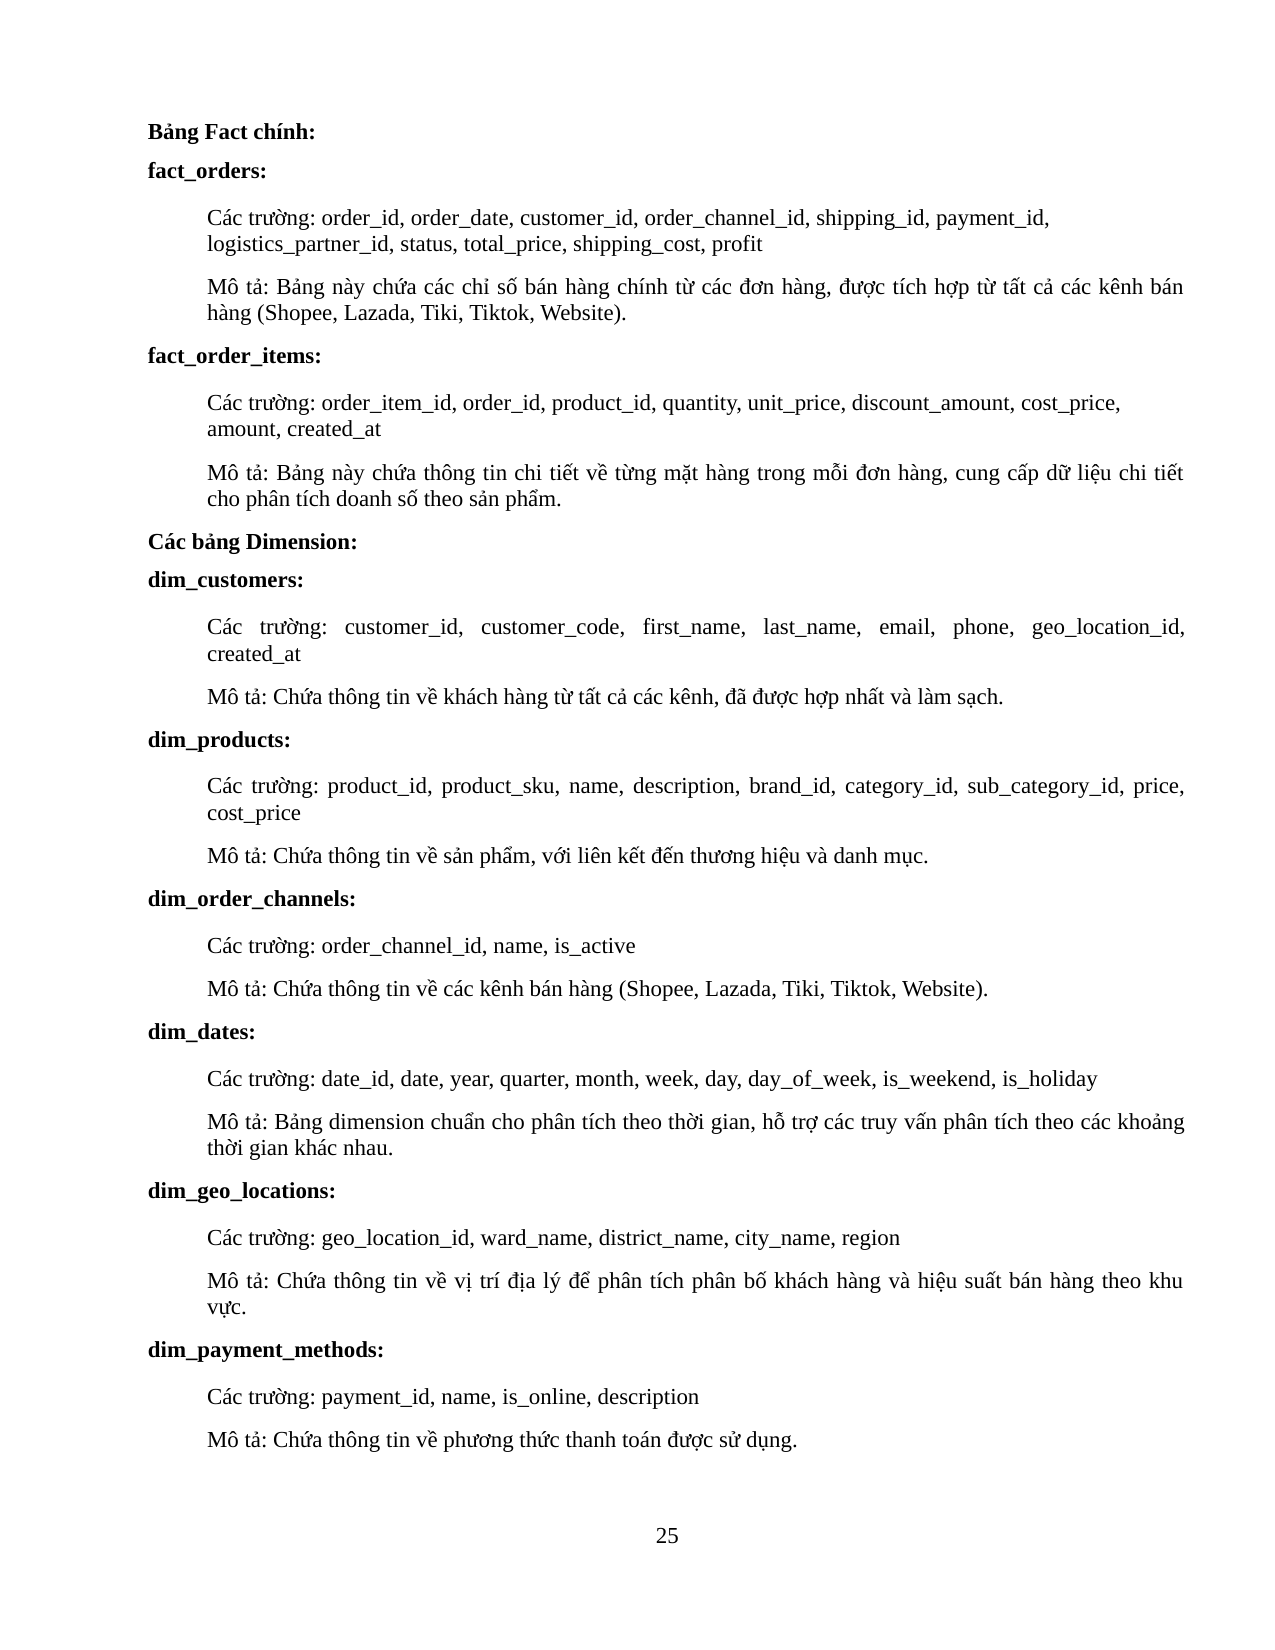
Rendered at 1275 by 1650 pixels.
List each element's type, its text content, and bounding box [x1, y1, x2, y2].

subtitle dim_order_channels: [148, 885, 1186, 911]
text Mô tả: Bảng này chứa thông tin chi tiết về từng mặt hàng trong mỗi đơn hàng, cung cấp dữ liệu chi tiết cho phân tích doanh số theo sản phẩm. [207, 458, 1186, 511]
text Các trường: order_id, order_date, customer_id, order_channel_id, shipping_id, payment_id, logistics_partner_id, status, total_price, shipping_cost, profit [207, 203, 1186, 256]
subtitle Bảng Fact chính: [148, 118, 1186, 144]
text Các trường: order_item_id, order_id, product_id, quantity, unit_price, discount_amount, cost_price, amount, created_at [207, 389, 1186, 442]
subtitle dim_products: [148, 726, 1186, 752]
text Các trường: order_channel_id, name, is_active [207, 932, 1186, 958]
text Mô tả: Chứa thông tin về phương thức thanh toán được sử dụng. [207, 1426, 1186, 1453]
text Mô tả: Chứa thông tin về vị trí địa lý để phân tích phân bố khách hàng và hiệu suất bán hàng theo khu vực. [207, 1267, 1186, 1320]
subtitle dim_geo_locations: [148, 1177, 1186, 1203]
text Mô tả: Bảng dimension chuẩn cho phân tích theo thời gian, hỗ trợ các truy vấn phân tích theo các khoảng thời gian khác nhau. [207, 1108, 1186, 1161]
text Các trường: customer_id, customer_code, first_name, last_name, email, phone, geo_location_id, created_at [207, 613, 1186, 666]
subtitle fact_order_items: [148, 342, 1186, 369]
text Mô tả: Chứa thông tin về khách hàng từ tất cả các kênh, đã được hợp nhất và làm sạch. [207, 683, 1186, 709]
subtitle fact_orders: [148, 157, 1186, 183]
subtitle dim_customers: [148, 566, 1186, 593]
text Mô tả: Chứa thông tin về các kênh bán hàng (Shopee, Lazada, Tiki, Tiktok, Website). [207, 975, 1186, 1001]
subtitle dim_payment_methods: [148, 1336, 1186, 1363]
subtitle dim_dates: [148, 1018, 1186, 1044]
text Các trường: payment_id, name, is_online, description [207, 1383, 1186, 1410]
text Các trường: date_id, date, year, quarter, month, week, day, day_of_week, is_weekend, is_holiday [207, 1065, 1186, 1091]
text Mô tả: Chứa thông tin về sản phẩm, với liên kết đến thương hiệu và danh mục. [207, 842, 1186, 868]
text Các trường: geo_location_id, ward_name, district_name, city_name, region [207, 1224, 1186, 1250]
text Mô tả: Bảng này chứa các chỉ số bán hàng chính từ các đơn hàng, được tích hợp từ tất cả các kênh bán hàng (Shopee, Lazada, Tiki, Tiktok, Website). [207, 273, 1186, 326]
subtitle Các bảng Dimension: [148, 528, 1186, 554]
text Các trường: product_id, product_sku, name, description, brand_id, category_id, sub_category_id, price, cost_price [207, 773, 1186, 825]
